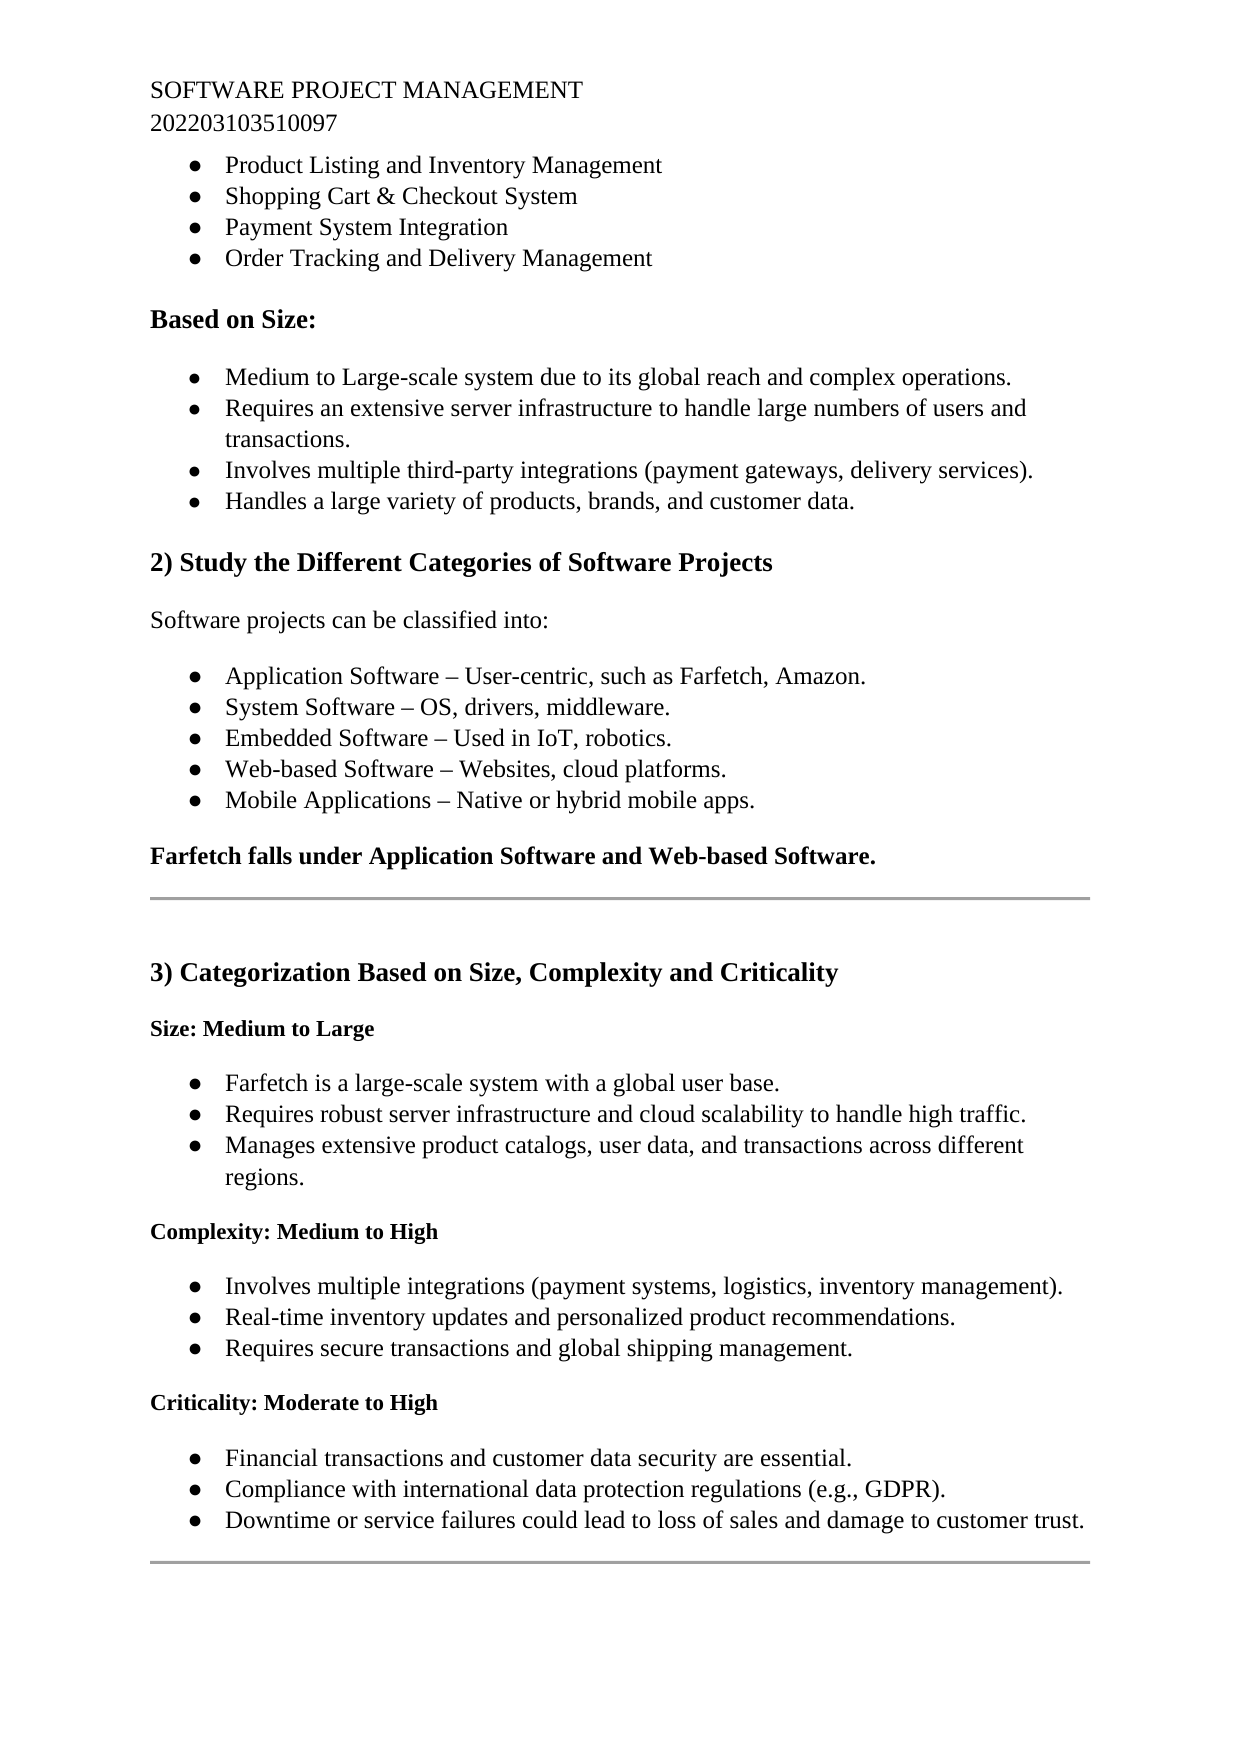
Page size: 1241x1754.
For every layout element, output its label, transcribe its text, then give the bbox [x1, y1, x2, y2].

subtitle Based on Size: [150, 303, 1090, 334]
list Order Tracking and Delivery Management [187, 243, 1090, 272]
list Compliance with international data protection regulations (e.g., GDPR). [187, 1474, 1090, 1502]
list System Software – OS, drivers, middleware. [187, 692, 1090, 721]
subtitle 2) Study the Different Categories of Software Projects [150, 546, 1090, 577]
list Application Software – User-centric, such as Farfetch, Amazon. [187, 661, 1090, 689]
list Real-time inventory updates and personalized product recommendations. [187, 1302, 1090, 1331]
subtitle Size: Medium to Large [150, 1015, 1090, 1041]
list Handles a large variety of products, brands, and customer data. [187, 486, 1090, 515]
list Downtime or service failures could lead to loss of sales and damage to customer trust. [187, 1505, 1090, 1533]
list Web-based Software – Websites, cloud platforms. [187, 754, 1090, 783]
list Shopping Cart & Checkout System [187, 181, 1090, 210]
subtitle Complexity: Medium to High [150, 1218, 1090, 1244]
list Farfetch is a large-scale system with a global user base. [187, 1068, 1090, 1097]
list Requires robust server infrastructure and cloud scalability to handle high traffic. [187, 1099, 1090, 1128]
list Involves multiple integrations (payment systems, logistics, inventory management). [187, 1271, 1090, 1300]
text Software projects can be classified into: [150, 605, 1090, 633]
subtitle Criticality: Moderate to High [150, 1389, 1090, 1416]
list Requires an extensive server infrastructure to handle large numbers of users and transactions. [187, 393, 1090, 453]
list Payment System Integration [187, 212, 1090, 241]
text Farfetch falls under Application Software and Web-based Software. [150, 841, 1090, 870]
list Embedded Software – Used in IoT, robotics. [187, 723, 1090, 752]
list Medium to Large-scale system due to its global reach and complex operations. [187, 362, 1090, 391]
list Involves multiple third-party integrations (payment gateways, delivery services). [187, 455, 1090, 484]
list Manages extensive product catalogs, user data, and transactions across different regions. [187, 1131, 1090, 1190]
list Mobile Applications – Native or hybrid mobile apps. [187, 785, 1090, 814]
list Financial transactions and customer data security are essential. [187, 1443, 1090, 1471]
list Product Listing and Inventory Management [187, 150, 1090, 179]
subtitle 3) Categorization Based on Size, Complexity and Criticality [150, 957, 1090, 988]
list Requires secure transactions and global shipping management. [187, 1333, 1090, 1362]
